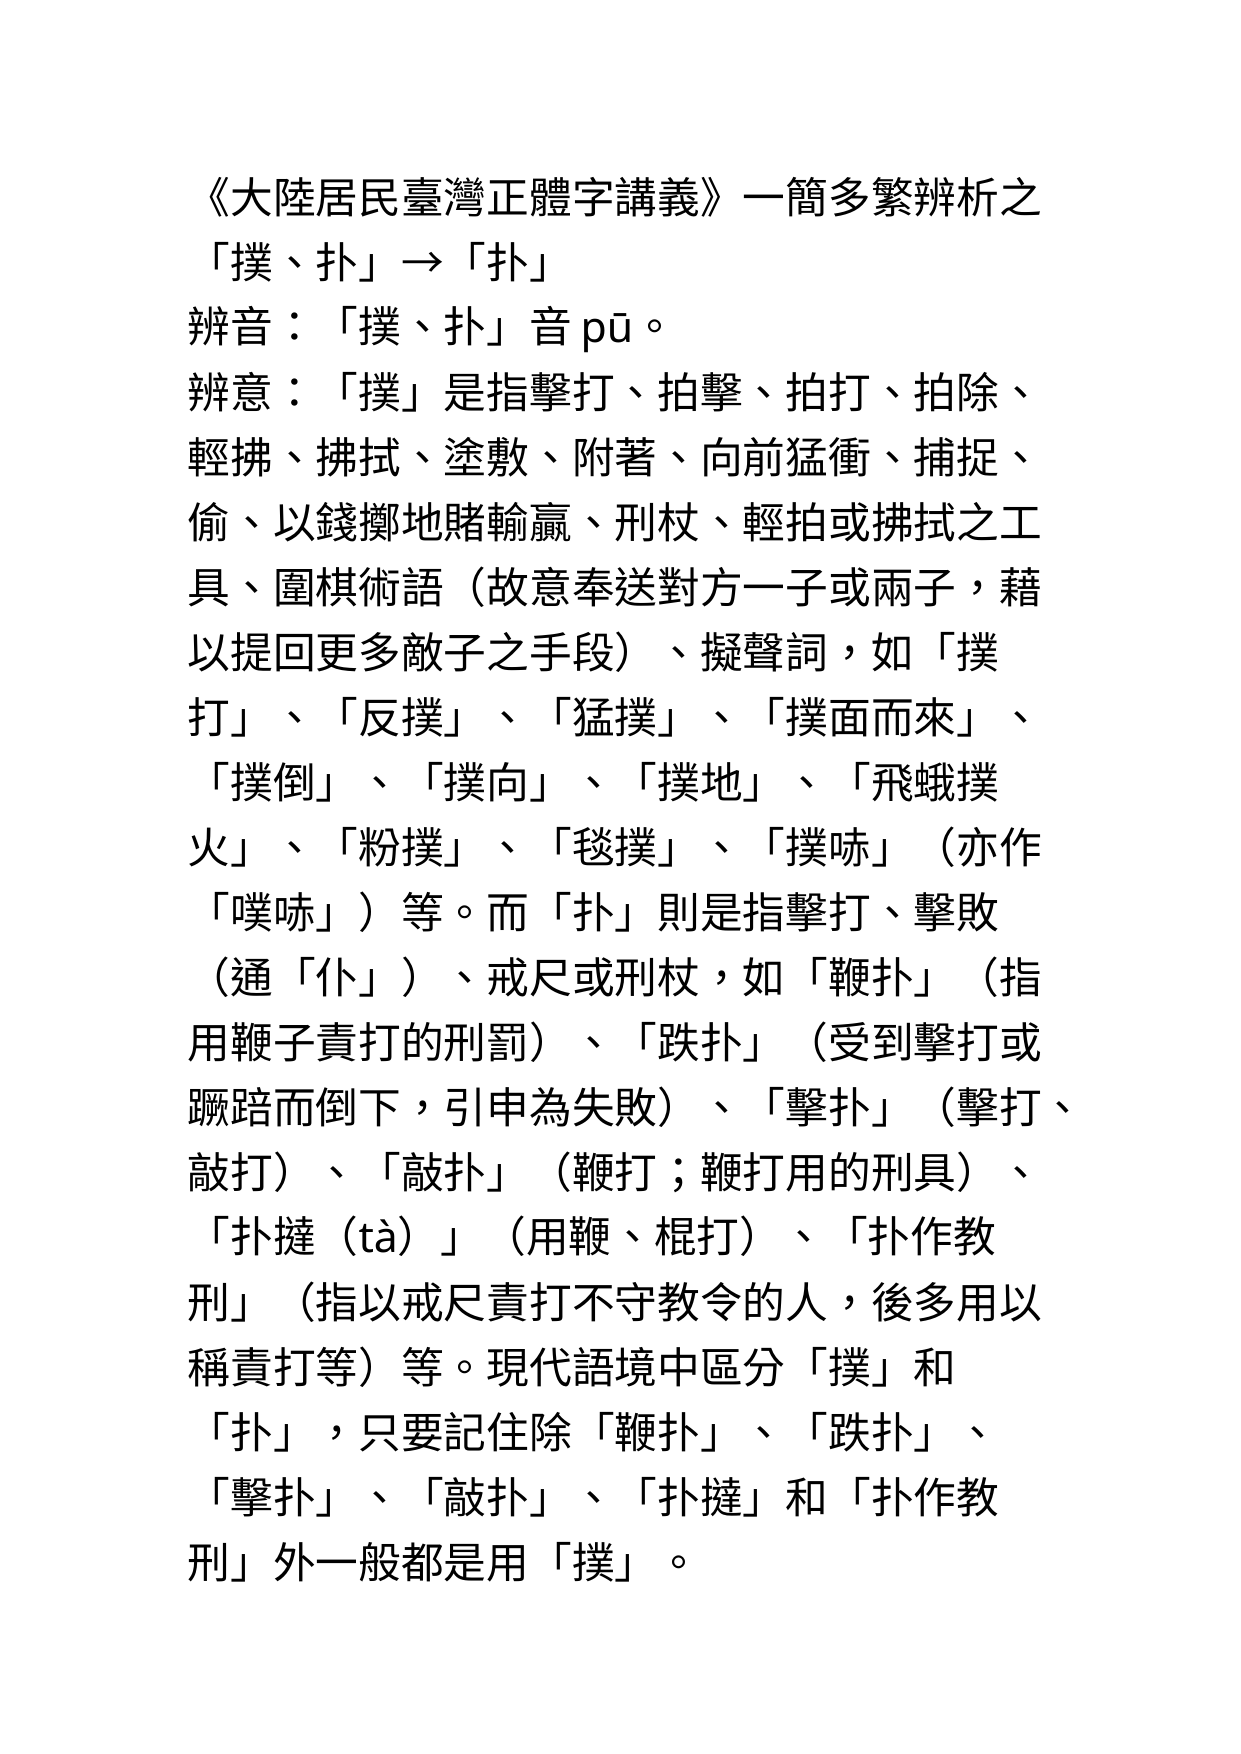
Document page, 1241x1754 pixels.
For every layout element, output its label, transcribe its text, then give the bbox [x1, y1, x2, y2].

text 辨音：「撲、扑」音pū。 [187, 292, 1053, 357]
text 《大陸居民臺灣正體字講義》一簡多繁辨析之「撲、扑」→「扑」 [187, 162, 1053, 292]
text 辨意：「撲」是指擊打、拍擊、拍打、拍除、輕拂、拂拭、塗敷、附著、向前猛衝、捕捉、偷、以錢擲地賭輸贏、刑杖、輕拍或拂拭之工具、圍棋術語（故意奉送對方一子或兩子，藉以提回更多敵子之手段）、擬聲詞，如「撲打」、「反撲」、「猛撲」、「撲面而來」、「撲倒」、「撲向」、「撲地」、「飛蛾撲火」、「粉撲」、「毯撲」、「撲哧」（亦作「噗哧」）等。而「扑」則是指擊打、擊敗（通「仆」）、戒尺或刑杖，如「鞭扑」（指用鞭子責打的刑罰）、「跌扑」（受到擊打或蹶踣而倒下，引申為失敗）、「擊扑」（擊打、敲打）、「敲扑」（鞭打；鞭打用的刑具）、「扑撻（tà）」（用鞭、棍打）、「扑作教刑」（指以戒尺責打不守教令的人，後多用以稱責打等）等。現代語境中區分「撲」和「扑」，只要記住除「鞭扑」、「跌扑」、「擊扑」、「敲扑」、「扑撻」和「扑作教刑」外一般都是用「撲」。 [187, 357, 1053, 1592]
